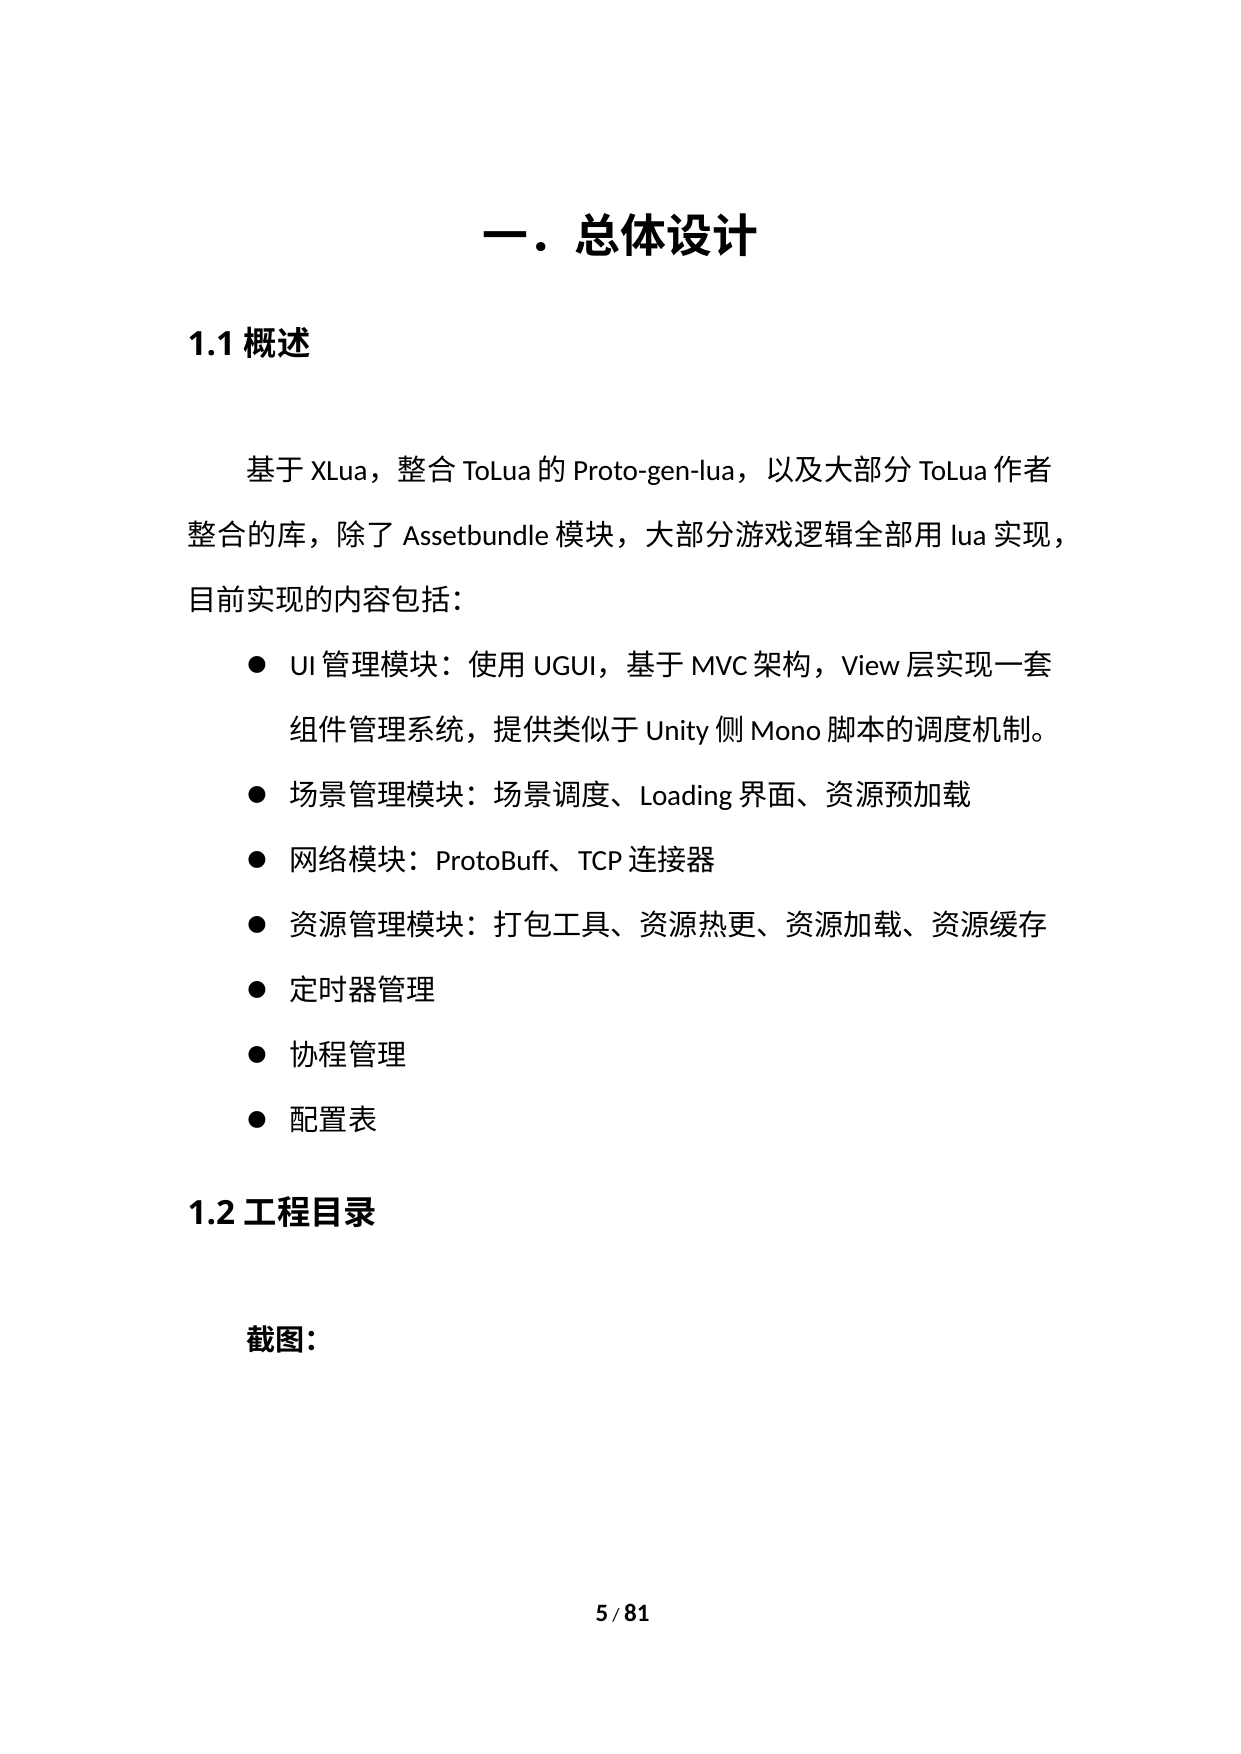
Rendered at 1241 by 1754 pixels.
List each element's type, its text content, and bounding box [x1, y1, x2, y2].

text 基于XLua，整合ToLua的Proto-gen-lua，以及大部分ToLua作者整合的库，除了Assetbundle模块，大部分游戏逻辑全部用lua实现，目前实现的内容包括： [187, 436, 1053, 631]
list UI管理模块：使用UGUI，基于MVC架构，View层实现一套组件管理系统，提供类似于Unity侧Mono脚本的调度机制。 [246, 631, 1053, 761]
subtitle 一．总体设计 [187, 183, 1053, 281]
list 网络模块：ProtoBuff、TCP连接器 [246, 826, 1053, 891]
subtitle 1.1 概述 [187, 308, 1053, 373]
subtitle 1.2 工程目录 [187, 1178, 1053, 1243]
text 截图： [187, 1305, 1053, 1370]
list 资源管理模块：打包工具、资源热更、资源加载、资源缓存 [246, 891, 1053, 956]
list 配置表 [246, 1086, 1053, 1151]
list 定时器管理 [246, 956, 1053, 1021]
list 场景管理模块：场景调度、Loading界面、资源预加载 [246, 761, 1053, 826]
list 协程管理 [246, 1021, 1053, 1086]
